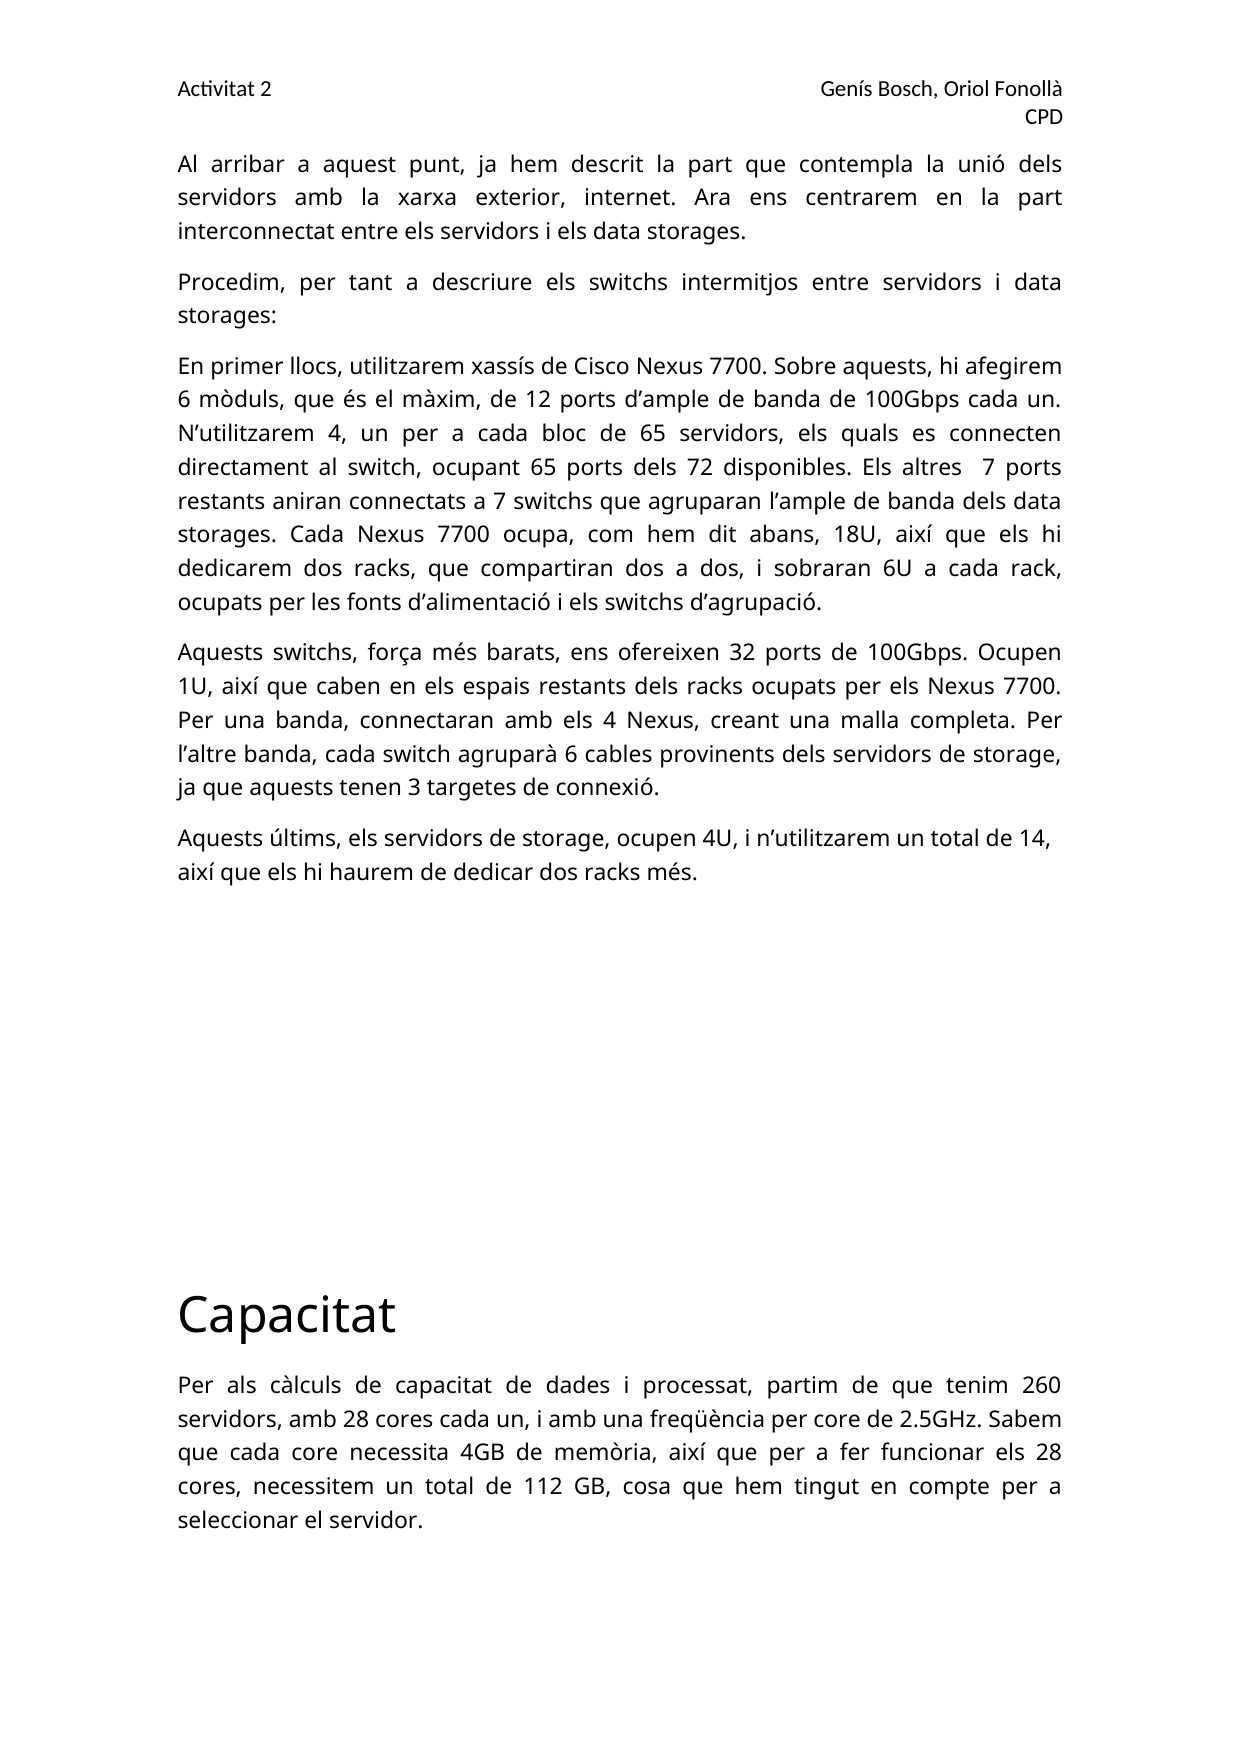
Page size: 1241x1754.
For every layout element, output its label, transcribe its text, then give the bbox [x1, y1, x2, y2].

text Procedim, per tant a descriure els switchs intermitjos entre servidors i data storages: [177, 266, 1063, 331]
text Capacitat [177, 1279, 1063, 1347]
text En primer llocs, utilitzarem xassís de Cisco Nexus 7700. Sobre aquests, hi afegirem 6 mòduls, que és el màxim, de 12 ports d’ample de banda de 100Gbps cada un. N’utilitzarem 4, un per a cada bloc de 65 servidors, els quals es connecten directament al switch, ocupant 65 ports dels 72 disponibles. Els altres 7 ports restants aniran connectats a 7 switchs que agruparan l’ample de banda dels data storages. Cada Nexus 7700 ocupa, com hem dit abans, 18U, així que els hi dedicarem dos racks, que compartiran dos a dos, i sobraran 6U a cada rack, ocupats per les fonts d’alimentació i els switchs d’agrupació. [177, 350, 1063, 617]
text Per als càlculs de capacitat de dades i processat, partim de que tenim 260 servidors, amb 28 cores cada un, i amb una freqüència per core de 2.5GHz. Sabem que cada core necessita 4GB de memòria, així que per a fer funcionar els 28 cores, necessitem un total de 112 GB, cosa que hem tingut en compte per a seleccionar el servidor. [177, 1369, 1063, 1535]
text Aquests switchs, força més barats, ens ofereixen 32 ports de 100Gbps. Ocupen 1U, així que caben en els espais restants dels racks ocupats per els Nexus 7700. Per una banda, connectaran amb els 4 Nexus, creant una malla completa. Per l’altre banda, cada switch agruparà 6 cables provinents dels servidors de storage, ja que aquests tenen 3 targetes de connexió. [177, 636, 1063, 803]
text Al arribar a aquest punt, ja hem descrit la part que contempla la unió dels servidors amb la xarxa exterior, internet. Ara ens centrarem en la part interconnectat entre els servidors i els data storages. [177, 148, 1063, 246]
text Aquests últims, els servidors de storage, ocupen 4U, i n’utilitzarem un total de 14, així que els hi haurem de dedicar dos racks més. [177, 822, 1063, 887]
